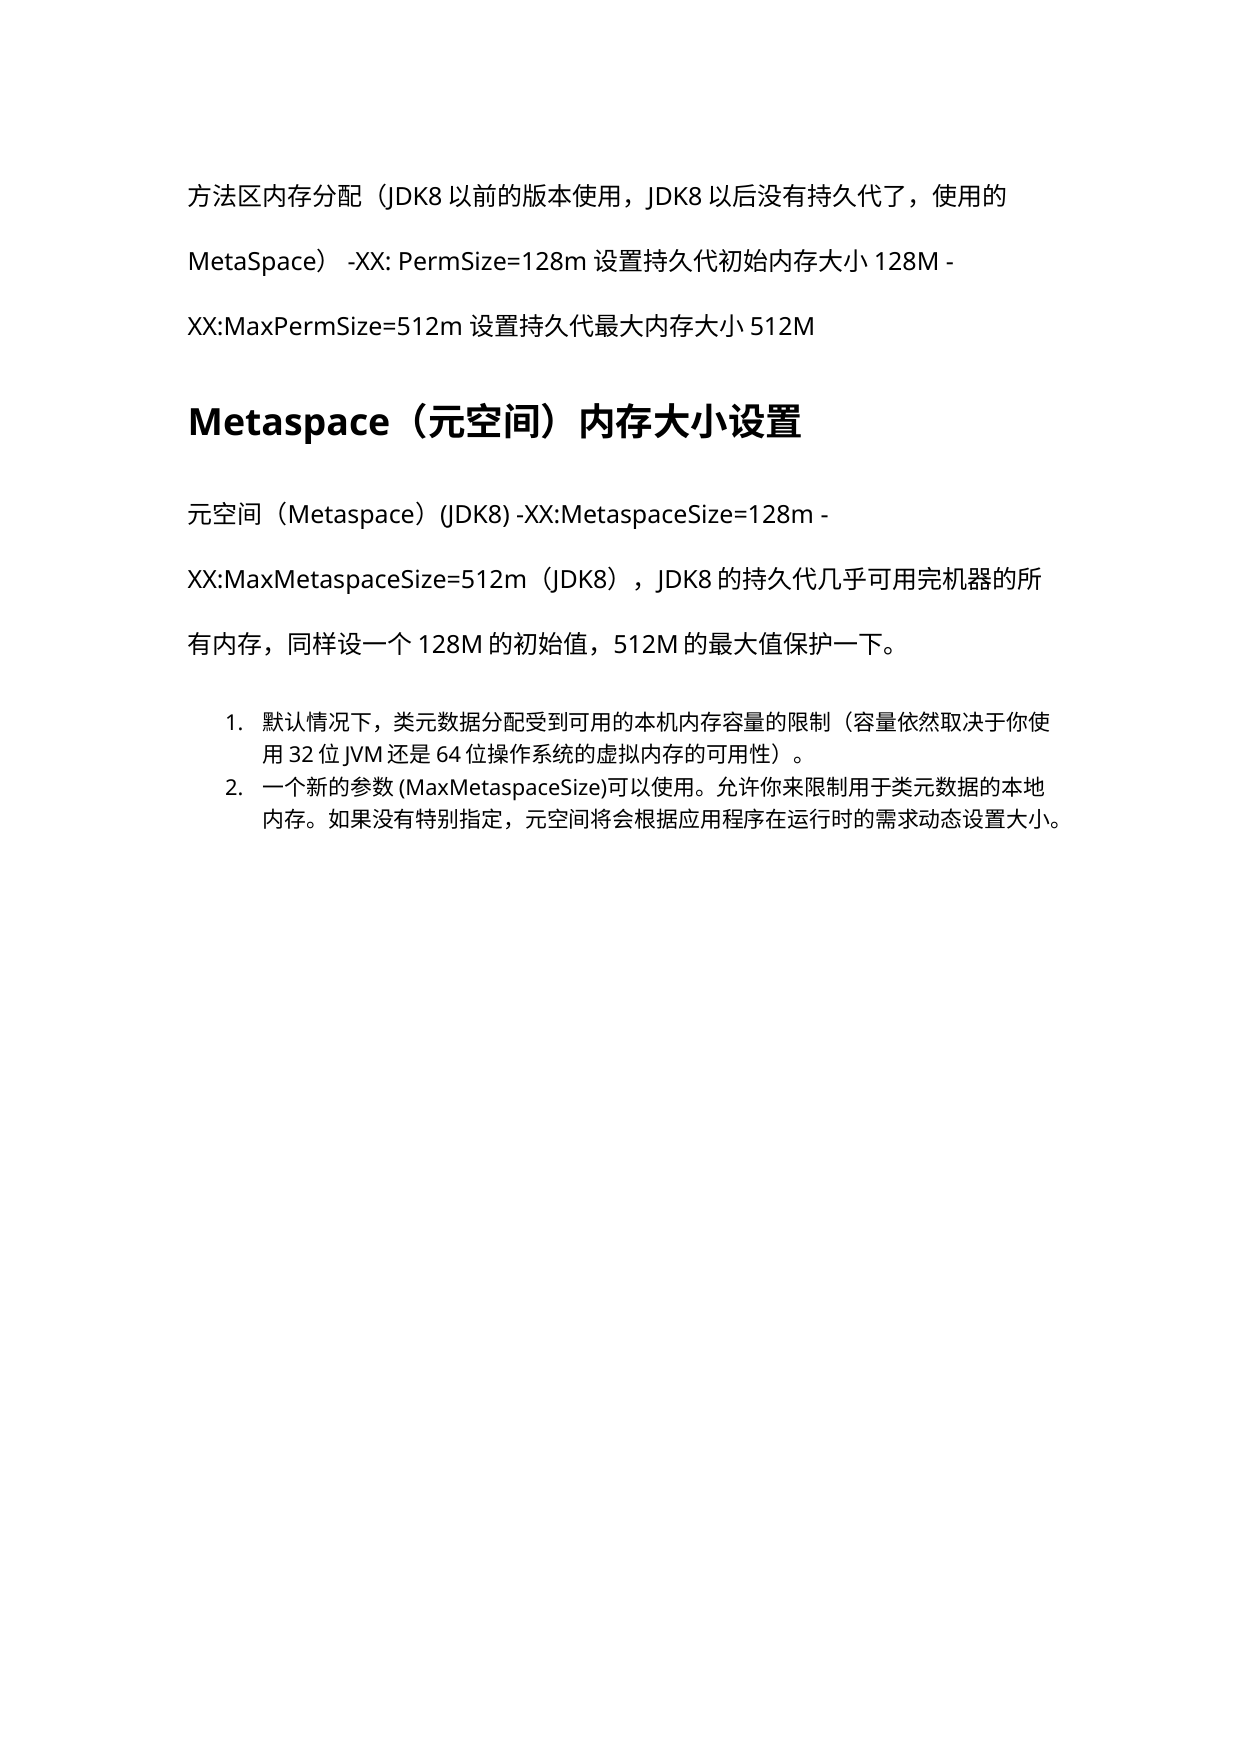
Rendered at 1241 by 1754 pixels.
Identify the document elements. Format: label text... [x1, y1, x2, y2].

text 元空间（Metaspace）(JDK8) -XX:MetaspaceSize=128m -XX:MaxMetaspaceSize=512m（JDK8），JDK8的持久代几乎可用完机器的所有内存，同样设一个128M的初始值，512M的最大值保护一下。 [187, 480, 1053, 675]
text 方法区内存分配（JDK8以前的版本使用，JDK8以后没有持久代了，使用的MetaSpace） -XX: PermSize=128m 设置持久代初始内存大小128M -XX:MaxPermSize=512m 设置持久代最大内存大小512M [187, 162, 1053, 357]
list 默认情况下，类元数据分配受到可用的本机内存容量的限制（容量依然取决于你使用32位JVM还是64位操作系统的虚拟内存的可用性）。 [225, 704, 1053, 769]
list 一个新的参数 (MaxMetaspaceSize)可以使用。允许你来限制用于类元数据的本地内存。如果没有特别指定，元空间将会根据应用程序在运行时的需求动态设置大小。 [225, 769, 1053, 834]
subtitle Metaspace（元空间）内存大小设置 [187, 386, 1053, 451]
